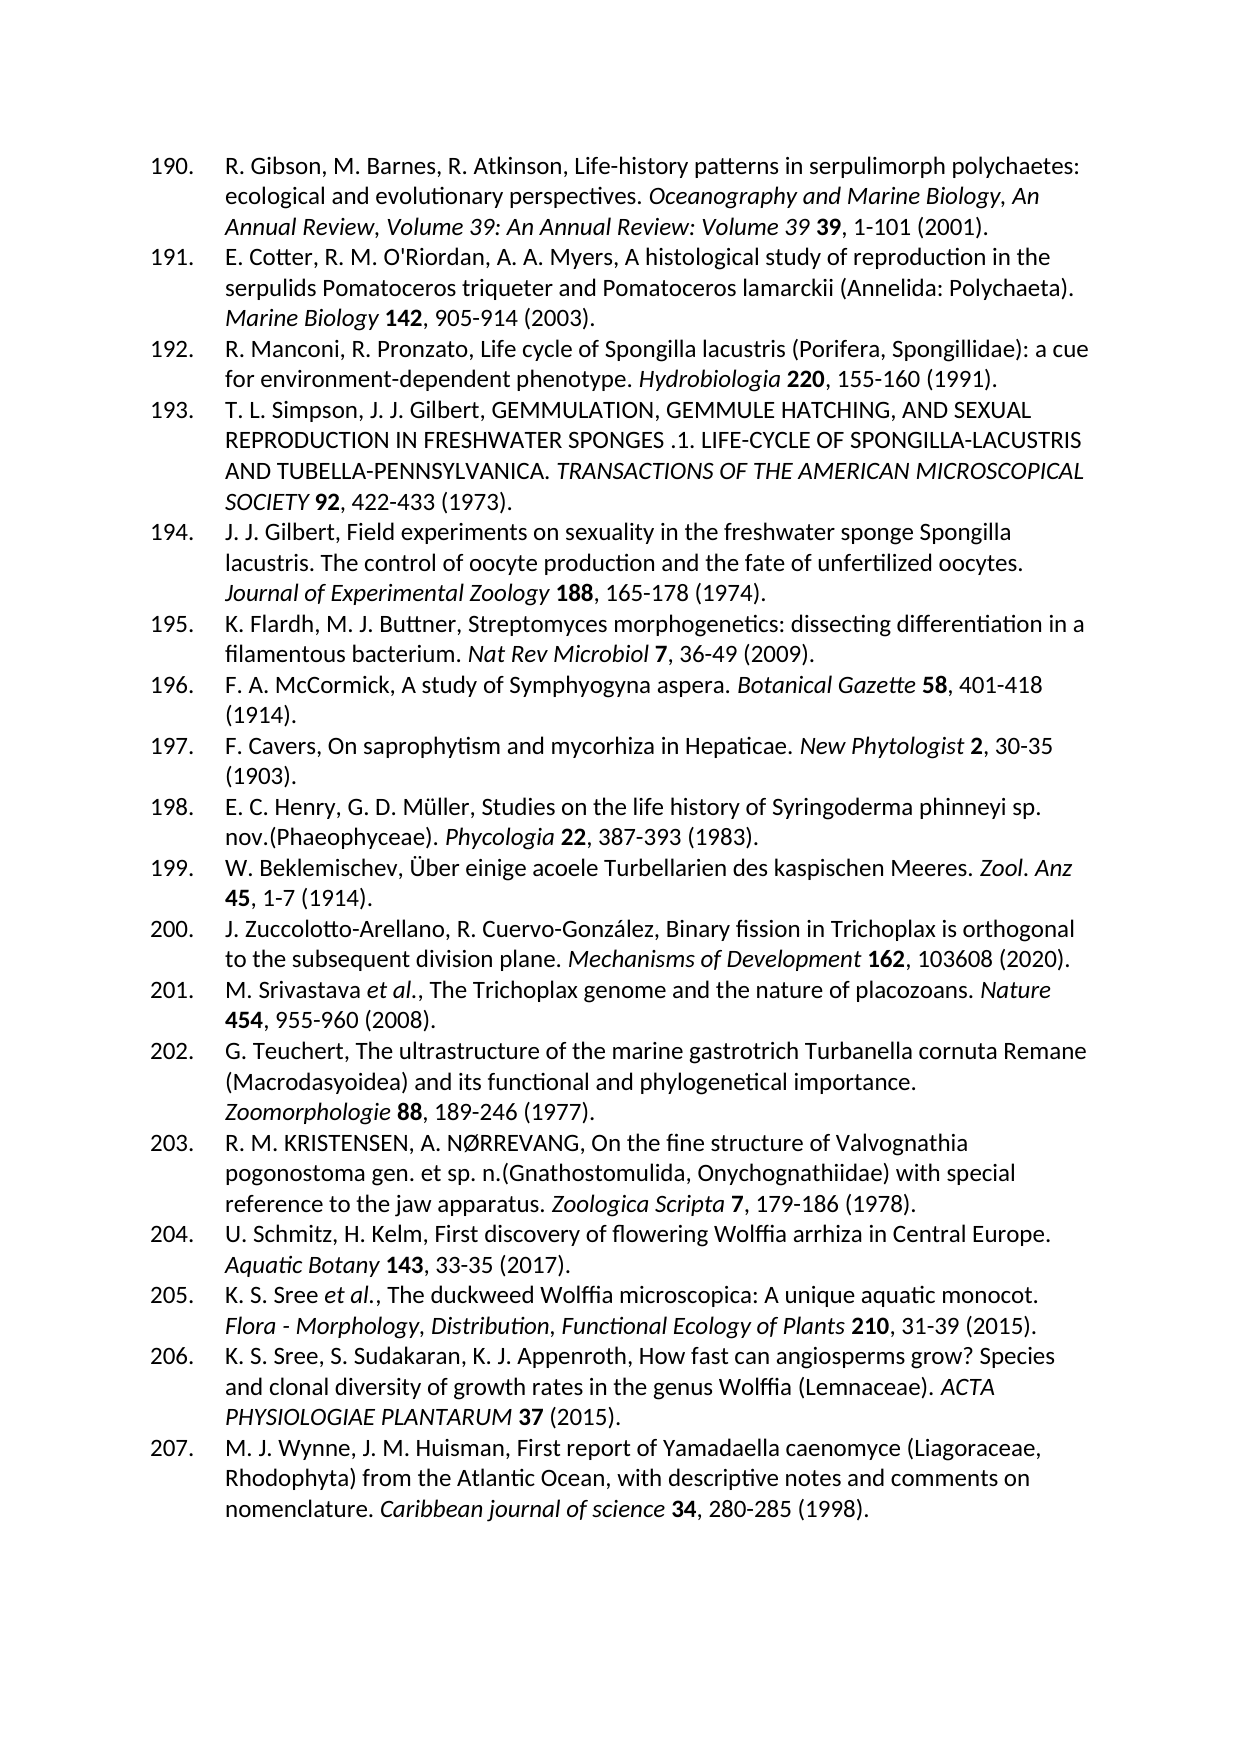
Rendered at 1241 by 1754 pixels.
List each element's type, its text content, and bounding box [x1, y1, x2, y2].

text 193. T. L. Simpson, J. J. Gilbert, GEMMULATION, GEMMULE HATCHING, AND SEXUAL REPRODUCTION IN FRESHWATER SPONGES .1. LIFE-CYCLE OF SPONGILLA-LACUSTRIS AND TUBELLA-PENNSYLVANICA. TRANSACTIONS OF THE AMERICAN MICROSCOPICAL SOCIETY 92, 422-433 (1973). [150, 394, 1090, 516]
text 197. F. Cavers, On saprophytism and mycorhiza in Hepaticae. New Phytologist 2, 30-35 (1903). [150, 730, 1090, 791]
text 200. J. Zuccolotto-Arellano, R. Cuervo-González, Binary fission in Trichoplax is orthogonal to the subsequent division plane. Mechanisms of Development 162, 103608 (2020). [150, 913, 1090, 974]
text 201. M. Srivastava et al., The Trichoplax genome and the nature of placozoans. Nature 454, 955-960 (2008). [150, 974, 1090, 1035]
text 199. W. Beklemischev, Über einige acoele Turbellarien des kaspischen Meeres. Zool. Anz 45, 1-7 (1914). [150, 852, 1090, 913]
text 206. K. S. Sree, S. Sudakaran, K. J. Appenroth, How fast can angiosperms grow? Species and clonal diversity of growth rates in the genus Wolffia (Lemnaceae). ACTA PHYSIOLOGIAE PLANTARUM 37 (2015). [150, 1340, 1090, 1432]
text 198. E. C. Henry, G. D. Müller, Studies on the life history of Syringoderma phinneyi sp. nov.(Phaeophyceae). Phycologia 22, 387-393 (1983). [150, 791, 1090, 852]
text 204. U. Schmitz, H. Kelm, First discovery of flowering Wolffia arrhiza in Central Europe. Aquatic Botany 143, 33-35 (2017). [150, 1218, 1090, 1279]
text 192. R. Manconi, R. Pronzato, Life cycle of Spongilla lacustris (Porifera, Spongillidae): a cue for environment-dependent phenotype. Hydrobiologia 220, 155-160 (1991). [150, 333, 1090, 394]
text 203. R. M. KRISTENSEN, A. NØRREVANG, On the fine structure of Valvognathia pogonostoma gen. et sp. n.(Gnathostomulida, Onychognathiidae) with special reference to the jaw apparatus. Zoologica Scripta 7, 179-186 (1978). [150, 1127, 1090, 1218]
text 195. K. Flardh, M. J. Buttner, Streptomyces morphogenetics: dissecting differentiation in a filamentous bacterium. Nat Rev Microbiol 7, 36-49 (2009). [150, 608, 1090, 669]
text 202. G. Teuchert, The ultrastructure of the marine gastrotrich Turbanella cornuta Remane (Macrodasyoidea) and its functional and phylogenetical importance. Zoomorphologie 88, 189-246 (1977). [150, 1035, 1090, 1127]
text 207. M. J. Wynne, J. M. Huisman, First report of Yamadaella caenomyce (Liagoraceae, Rhodophyta) from the Atlantic Ocean, with descriptive notes and comments on nomenclature. Caribbean journal of science 34, 280-285 (1998). [150, 1432, 1090, 1523]
text 191. E. Cotter, R. M. O'Riordan, A. A. Myers, A histological study of reproduction in the serpulids Pomatoceros triqueter and Pomatoceros lamarckii (Annelida: Polychaeta). Marine Biology 142, 905-914 (2003). [150, 242, 1090, 333]
text 196. F. A. McCormick, A study of Symphyogyna aspera. Botanical Gazette 58, 401-418 (1914). [150, 669, 1090, 730]
text 190. R. Gibson, M. Barnes, R. Atkinson, Life-history patterns in serpulimorph polychaetes: ecological and evolutionary perspectives. Oceanography and Marine Biology, An Annual Review, Volume 39: An Annual Review: Volume 39 39, 1-101 (2001). [150, 150, 1090, 242]
text 194. J. J. Gilbert, Field experiments on sexuality in the freshwater sponge Spongilla lacustris. The control of oocyte production and the fate of unfertilized oocytes. Journal of Experimental Zoology 188, 165-178 (1974). [150, 516, 1090, 608]
text 205. K. S. Sree et al., The duckweed Wolffia microscopica: A unique aquatic monocot. Flora - Morphology, Distribution, Functional Ecology of Plants 210, 31-39 (2015). [150, 1279, 1090, 1340]
